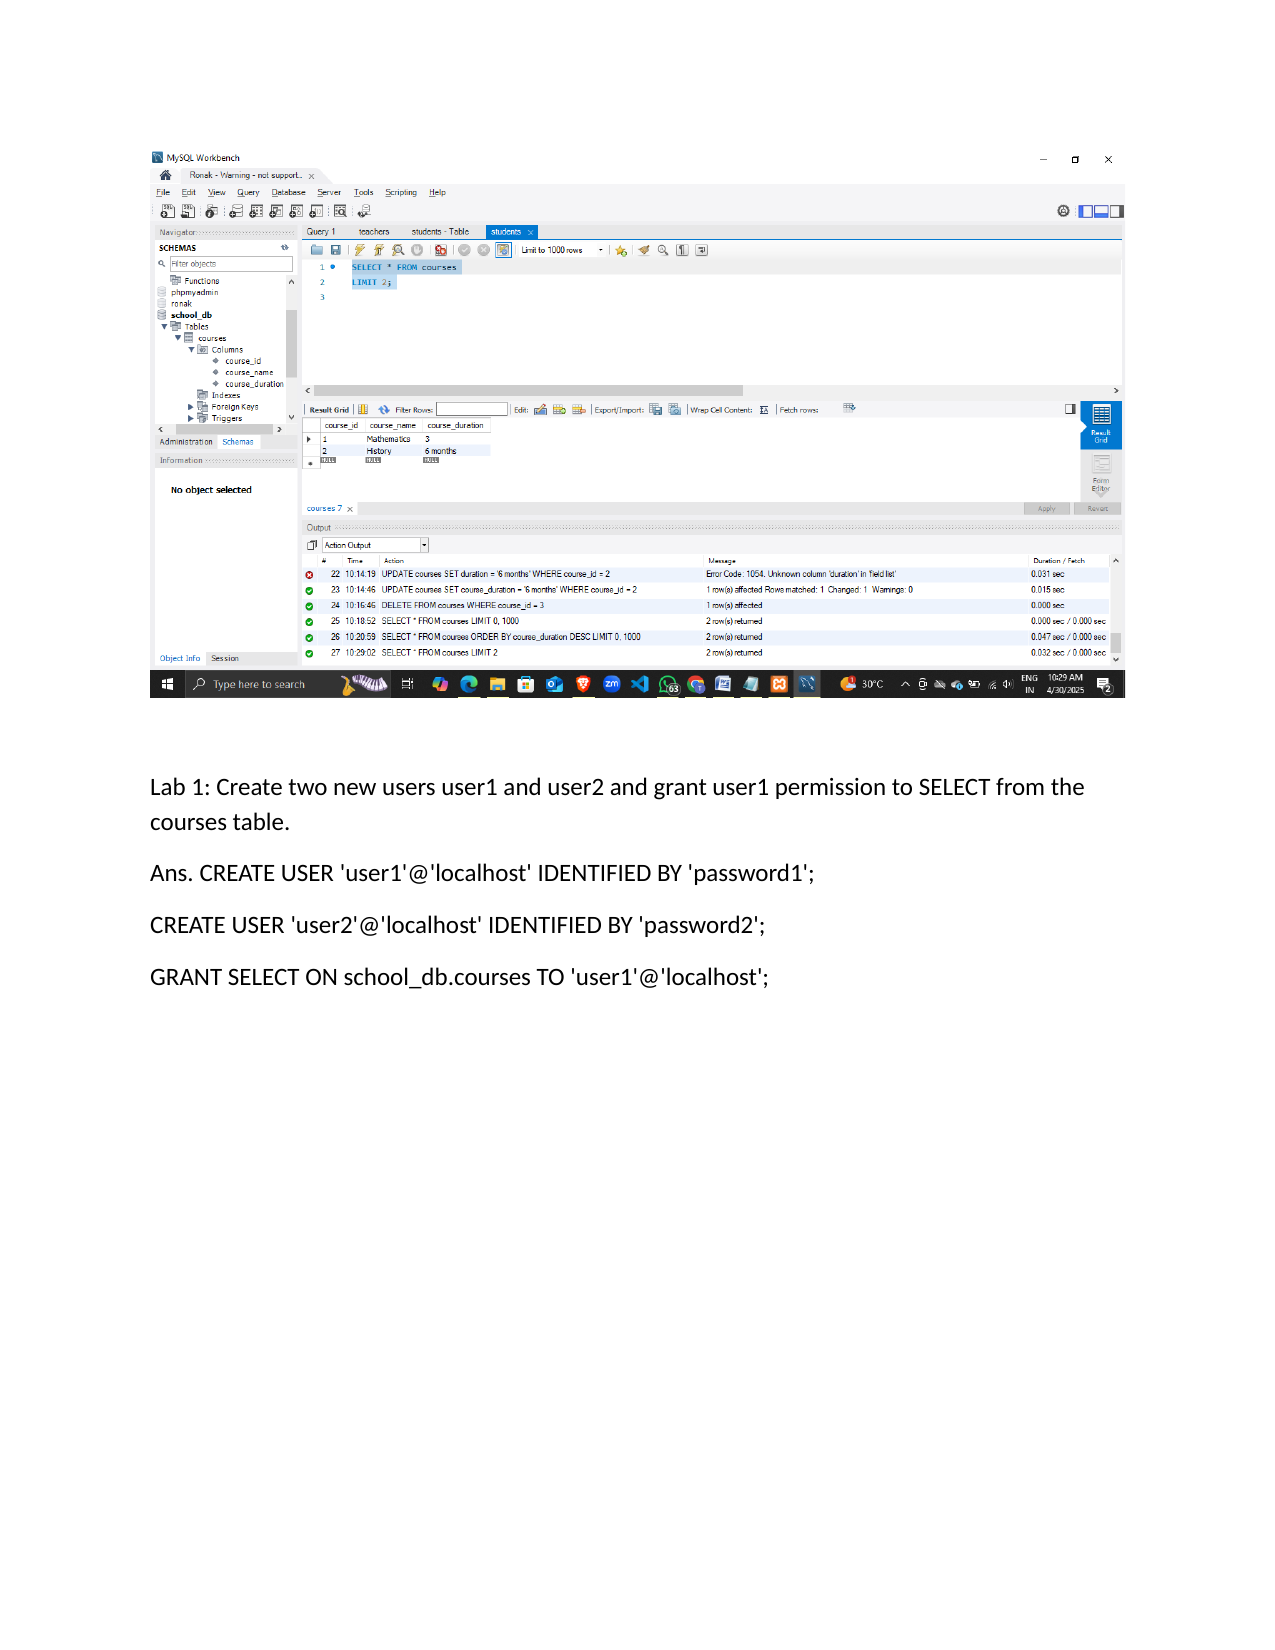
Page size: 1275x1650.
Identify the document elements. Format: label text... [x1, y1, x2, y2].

text Lab 1: Create two new users user1 and user2 and grant user1 permission to SELECT from the courses table. [150, 771, 1125, 836]
text GRANT SELECT ON school_db.courses TO 'user1'@'localhost'; [150, 961, 1125, 991]
picture [150, 150, 1125, 698]
text Ans. CREATE USER 'user1'@'localhost' IDENTIFIED BY 'password1'; [150, 857, 1125, 888]
text CREATE USER 'user2'@'localhost' IDENTIFIED BY 'password2'; [150, 909, 1125, 940]
